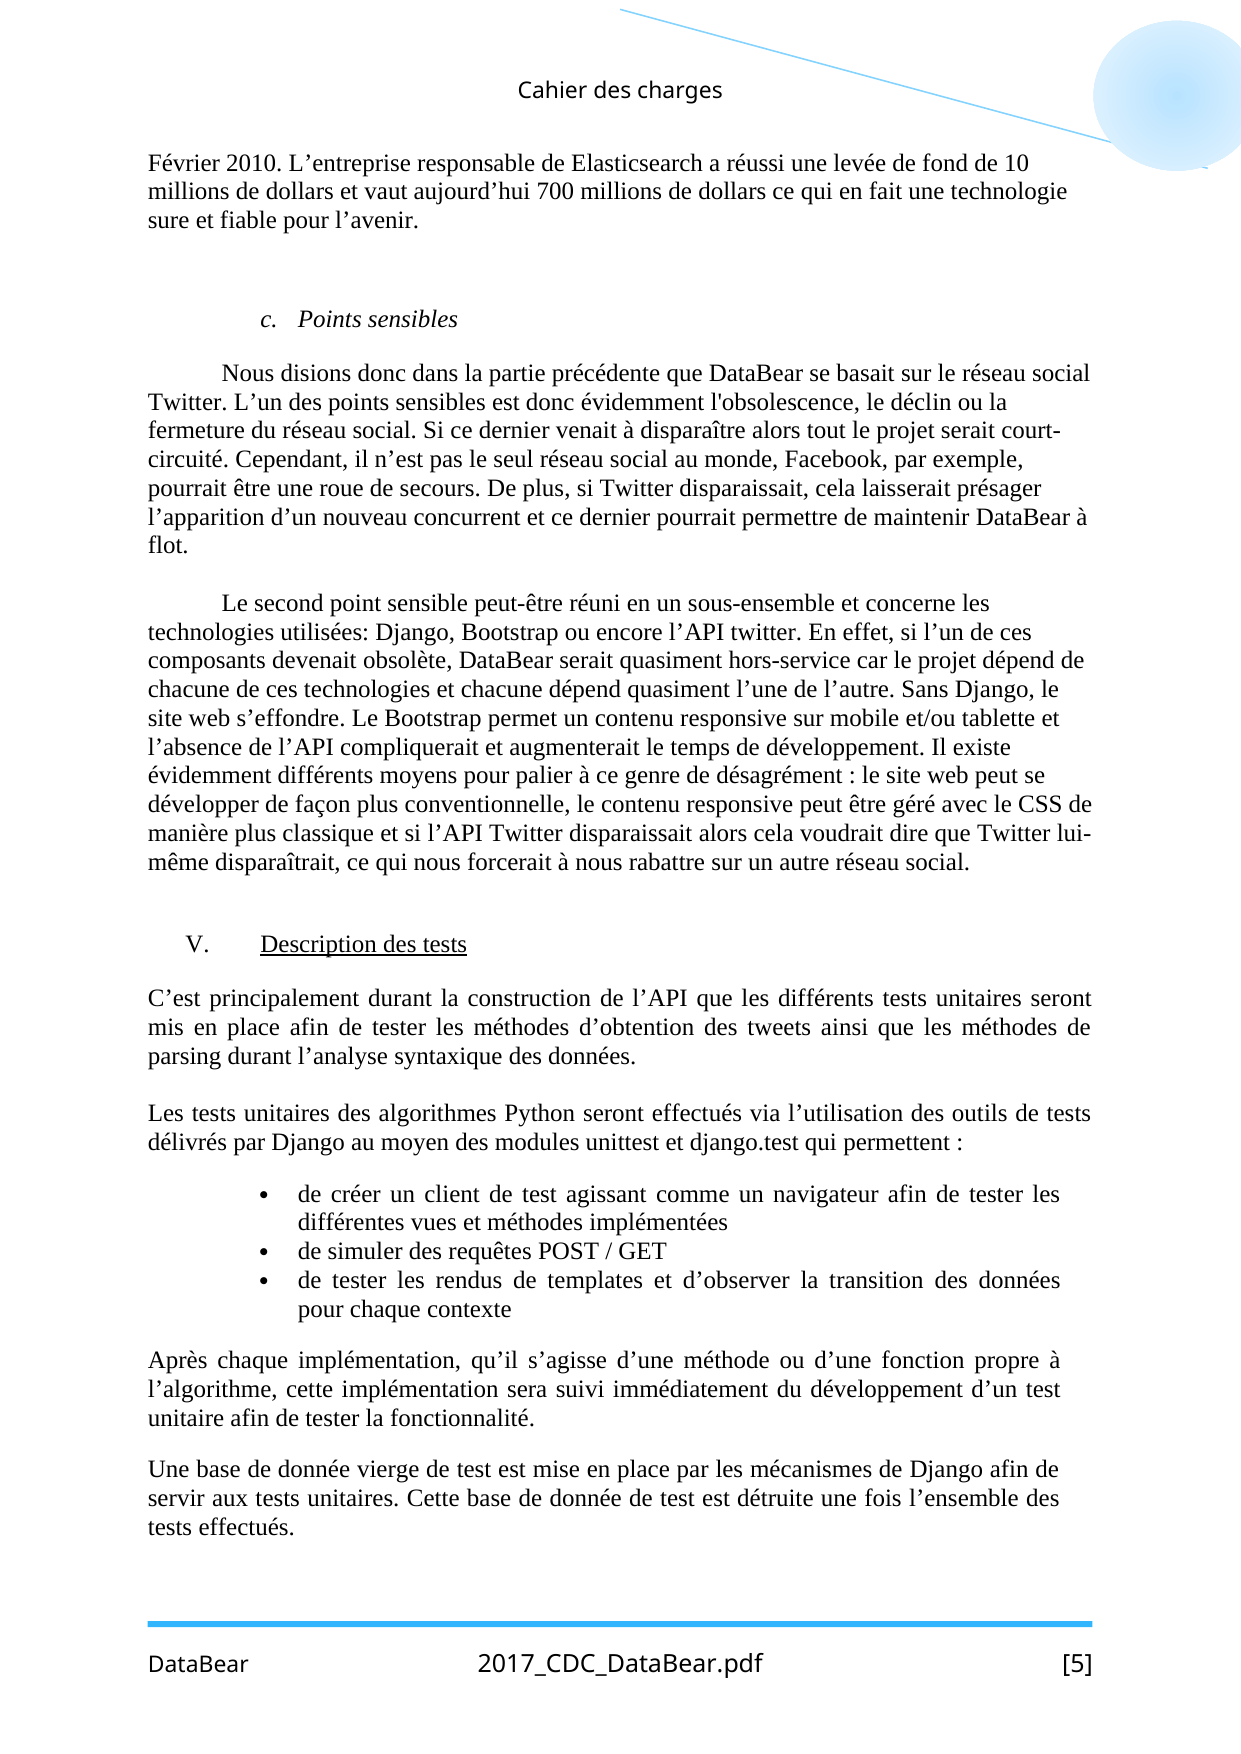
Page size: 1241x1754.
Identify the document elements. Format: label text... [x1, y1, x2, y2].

text Le second point sensible peut-être réuni en un sous-ensemble et concerne les technologies utilisées: Django, Bootstrap ou encore l’API twitter. En effet, si l’un de ces composants devenait obsolète, DataBear serait quasiment hors-service car le projet dépend de chacune de ces technologies et chacune dépend quasiment l’une de l’autre. Sans Django, le site web s’effondre. Le Bootstrap permet un contenu responsive sur mobile et/ou tablette et l’absence de l’API compliquerait et augmenterait le temps de développement. Il existe évidemment différents moyens pour palier à ce genre de désagrément : le site web peut se développer de façon plus conventionnelle, le contenu responsive peut être géré avec le CSS de manière plus classique et si l’API Twitter disparaissait alors cela voudrait dire que Twitter lui-même disparaîtrait, ce qui nous forcerait à nous rabattre sur un autre réseau social. [148, 588, 1093, 876]
text Après chaque implémentation, qu’il s’agisse d’une méthode ou d’une fonction propre à l’algorithme, cette implémentation sera suivi immédiatement du développement d’un test unitaire afin de tester la fonctionnalité. [148, 1345, 1061, 1432]
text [148, 148, 1093, 234]
list de tester les rendus de templates et d’observer la transition des données pour chaque contexte [260, 1265, 1061, 1322]
list de créer un client de test agissant comme un navigateur afin de tester les différentes vues et méthodes implémentées [260, 1179, 1061, 1236]
text Les tests unitaires des algorithmes Python seront effectués via l’utilisation des outils de tests délivrés par Django au moyen des modules unittest et django.test qui permettent : [148, 1098, 1093, 1156]
text Une base de donnée vierge de test est mise en place par les mécanismes de Django afin de servir aux tests unitaires. Cette base de donnée de test est détruite une fois l’ensemble des tests effectués. [148, 1454, 1061, 1541]
text C’est principalement durant la construction de l’API que les différents tests unitaires seront mis en place afin de tester les méthodes d’obtention des tweets ainsi que les méthodes de parsing durant l’analyse syntaxique des données. [148, 983, 1093, 1069]
list Description des tests [185, 929, 1093, 958]
text Nous disions donc dans la partie précédente que DataBear se basait sur le réseau social Twitter. L’un des points sensibles est donc évidemment l'obsolescence, le déclin ou la fermeture du réseau social. Si ce dernier venait à disparaître alors tout le projet serait court-circuité. Cependant, il n’est pas le seul réseau social au monde, Facebook, par exemple, pourrait être une roue de secours. De plus, si Twitter disparaissait, cela laisserait présager l’apparition d’un nouveau concurrent et ce dernier pourrait permettre de maintenir DataBear à flot. [148, 358, 1093, 559]
list Points sensibles [260, 304, 1093, 333]
list de simuler des requêtes POST / GET [260, 1236, 1061, 1265]
